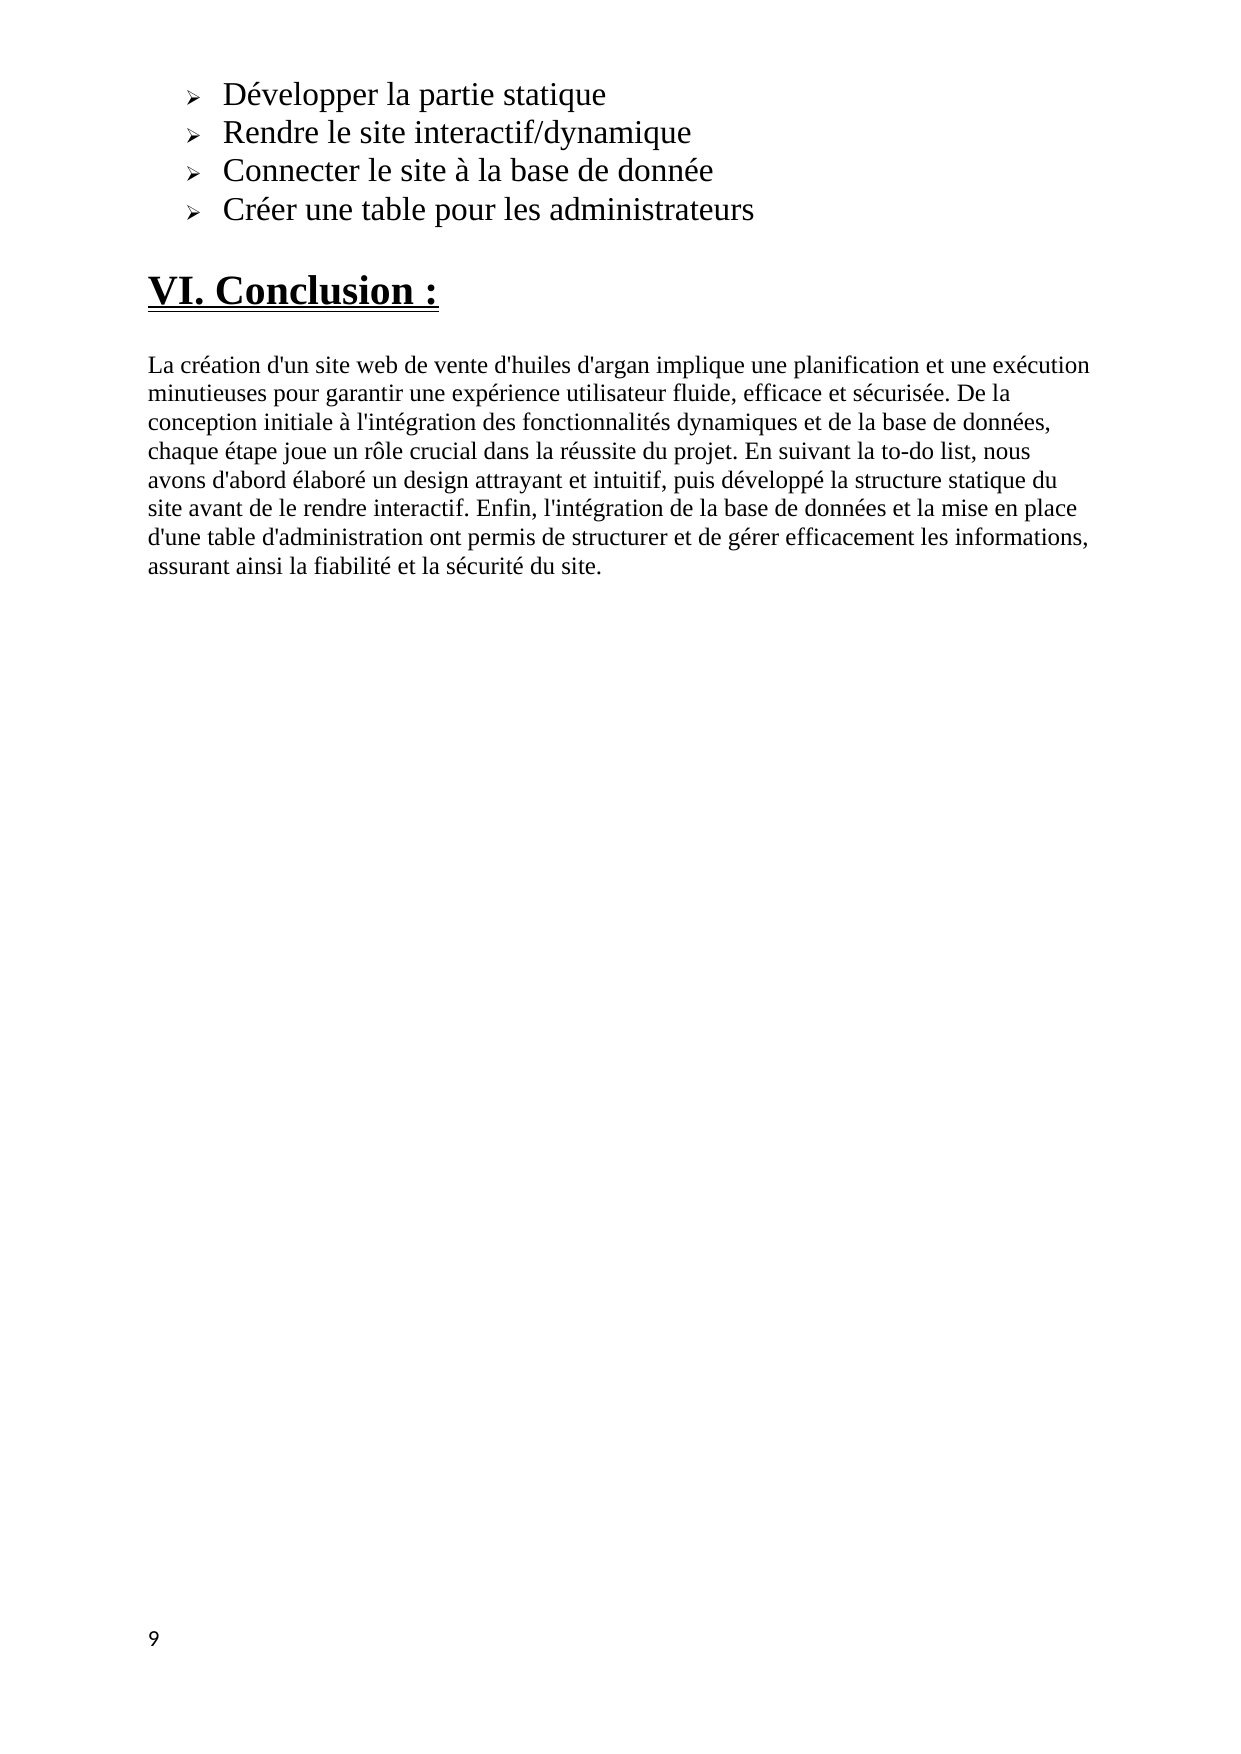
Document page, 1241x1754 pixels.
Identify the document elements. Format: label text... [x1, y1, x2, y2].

text VI. Conclusion : [148, 266, 1093, 313]
text La création d'un site web de vente d'huiles d'argan implique une planification et une exécution minutieuses pour garantir une expérience utilisateur fluide, efficace et sécurisée. De la conception initiale à l'intégration des fonctionnalités dynamiques et de la base de données, chaque étape joue un rôle crucial dans la réussite du projet. En suivant la to-do list, nous avons d'abord élaboré un design attrayant et intuitif, puis développé la structure statique du site avant de le rendre interactif. Enfin, l'intégration de la base de données et la mise en place d'une table d'administration ont permis de structurer et de gérer efficacement les informations, assurant ainsi la fiabilité et la sécurité du site. [148, 350, 1093, 580]
list Rendre le site interactif/dynamique [185, 112, 1093, 151]
list Créer une table pour les administrateurs [185, 189, 1093, 227]
list Connecter le site à la base de donnée [185, 151, 1093, 189]
list Développer la partie statique [185, 74, 1093, 112]
